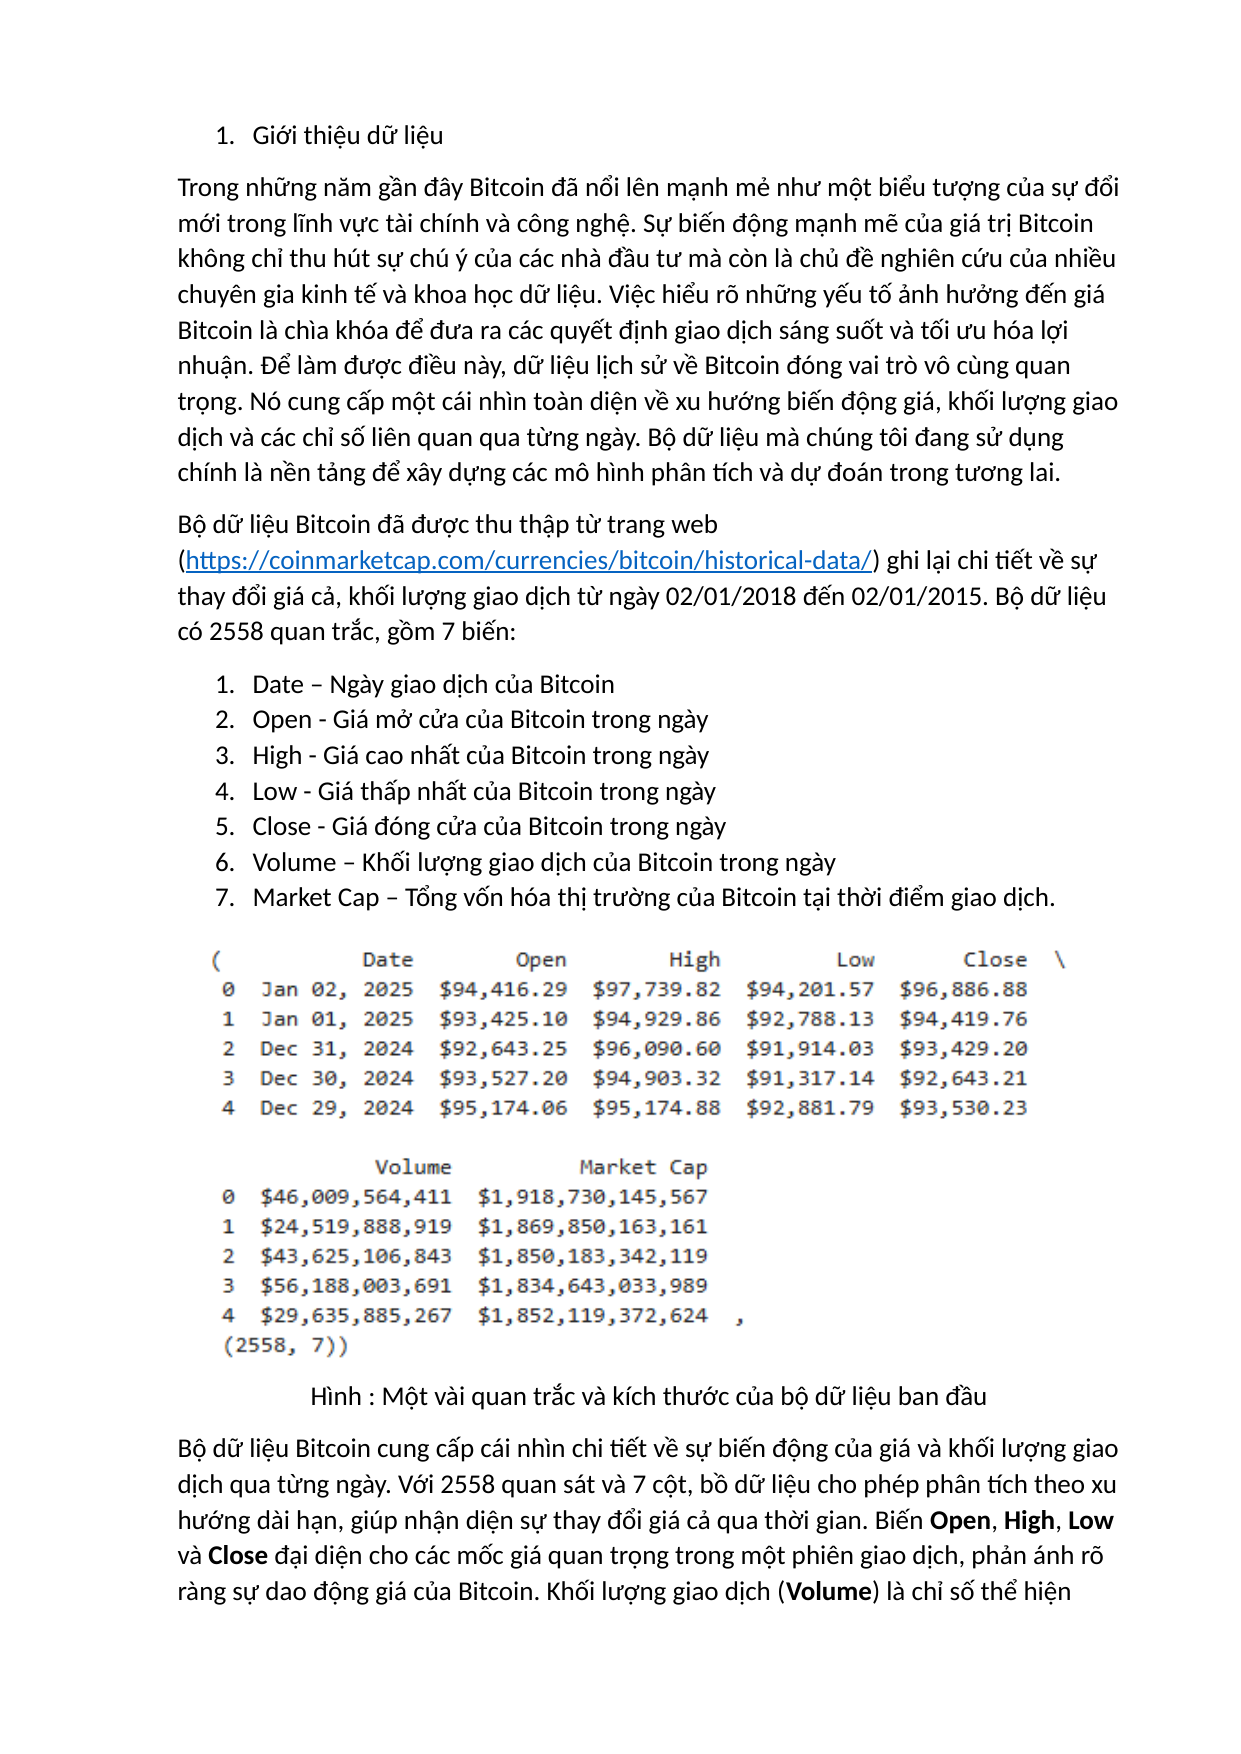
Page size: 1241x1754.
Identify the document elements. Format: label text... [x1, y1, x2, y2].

list Market Cap – Tổng vốn hóa thị trường của Bitcoin tại thời điểm giao dịch. [215, 881, 1121, 914]
list High - Giá cao nhất của Bitcoin trong ngày [215, 738, 1121, 771]
text Trong những năm gần đây Bitcoin đã nổi lên mạnh mẻ như một biểu tượng của sự đổi mới trong lĩnh vực tài chính và công nghệ. Sự biến động mạnh mẽ của giá trị Bitcoin không chỉ thu hút sự chú ý của các nhà đầu tư mà còn là chủ đề nghiên cứu của nhiều chuyên gia kinh tế và khoa học dữ liệu. Việc hiểu rõ những yếu tố ảnh hưởng đến giá Bitcoin là chìa khóa để đưa ra các quyết định giao dịch sáng suốt và tối ưu hóa lợi nhuận. Để làm được điều này, dữ liệu lịch sử về Bitcoin đóng vai trò vô cùng quan trọng. Nó cung cấp một cái nhìn toàn diện về xu hướng biến động giá, khối lượng giao dịch và các chỉ số liên quan qua từng ngày. Bộ dữ liệu mà chúng tôi đang sử dụng chính là nền tảng để xây dựng các mô hình phân tích và dự đoán trong tương lai. [177, 170, 1121, 488]
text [177, 1432, 1121, 1607]
list Giới thiệu dữ liệu [215, 118, 1121, 151]
list Close - Giá đóng cửa của Bitcoin trong ngày [215, 809, 1121, 842]
list Low - Giá thấp nhất của Bitcoin trong ngày [215, 774, 1121, 807]
picture [204, 932, 1094, 1361]
list Volume – Khối lượng giao dịch của Bitcoin trong ngày [215, 845, 1121, 878]
text Hình : Một vài quan trắc và kích thước của bộ dữ liệu ban đầu [177, 1379, 1121, 1412]
list Open - Giá mở cửa của Bitcoin trong ngày [215, 702, 1121, 736]
text Bộ dữ liệu Bitcoin đã được thu thập từ trang web (https://coinmarketcap.com/currencies/bitcoin/historical-data/) ghi lại chi tiết về sự thay đổi giá cả, khối lượng giao dịch từ ngày 02/01/2018 đến 02/01/2015. Bộ dữ liệu có 2558 quan trắc, gồm 7 biến: [177, 508, 1121, 648]
list Date – Ngày giao dịch của Bitcoin [215, 667, 1121, 700]
